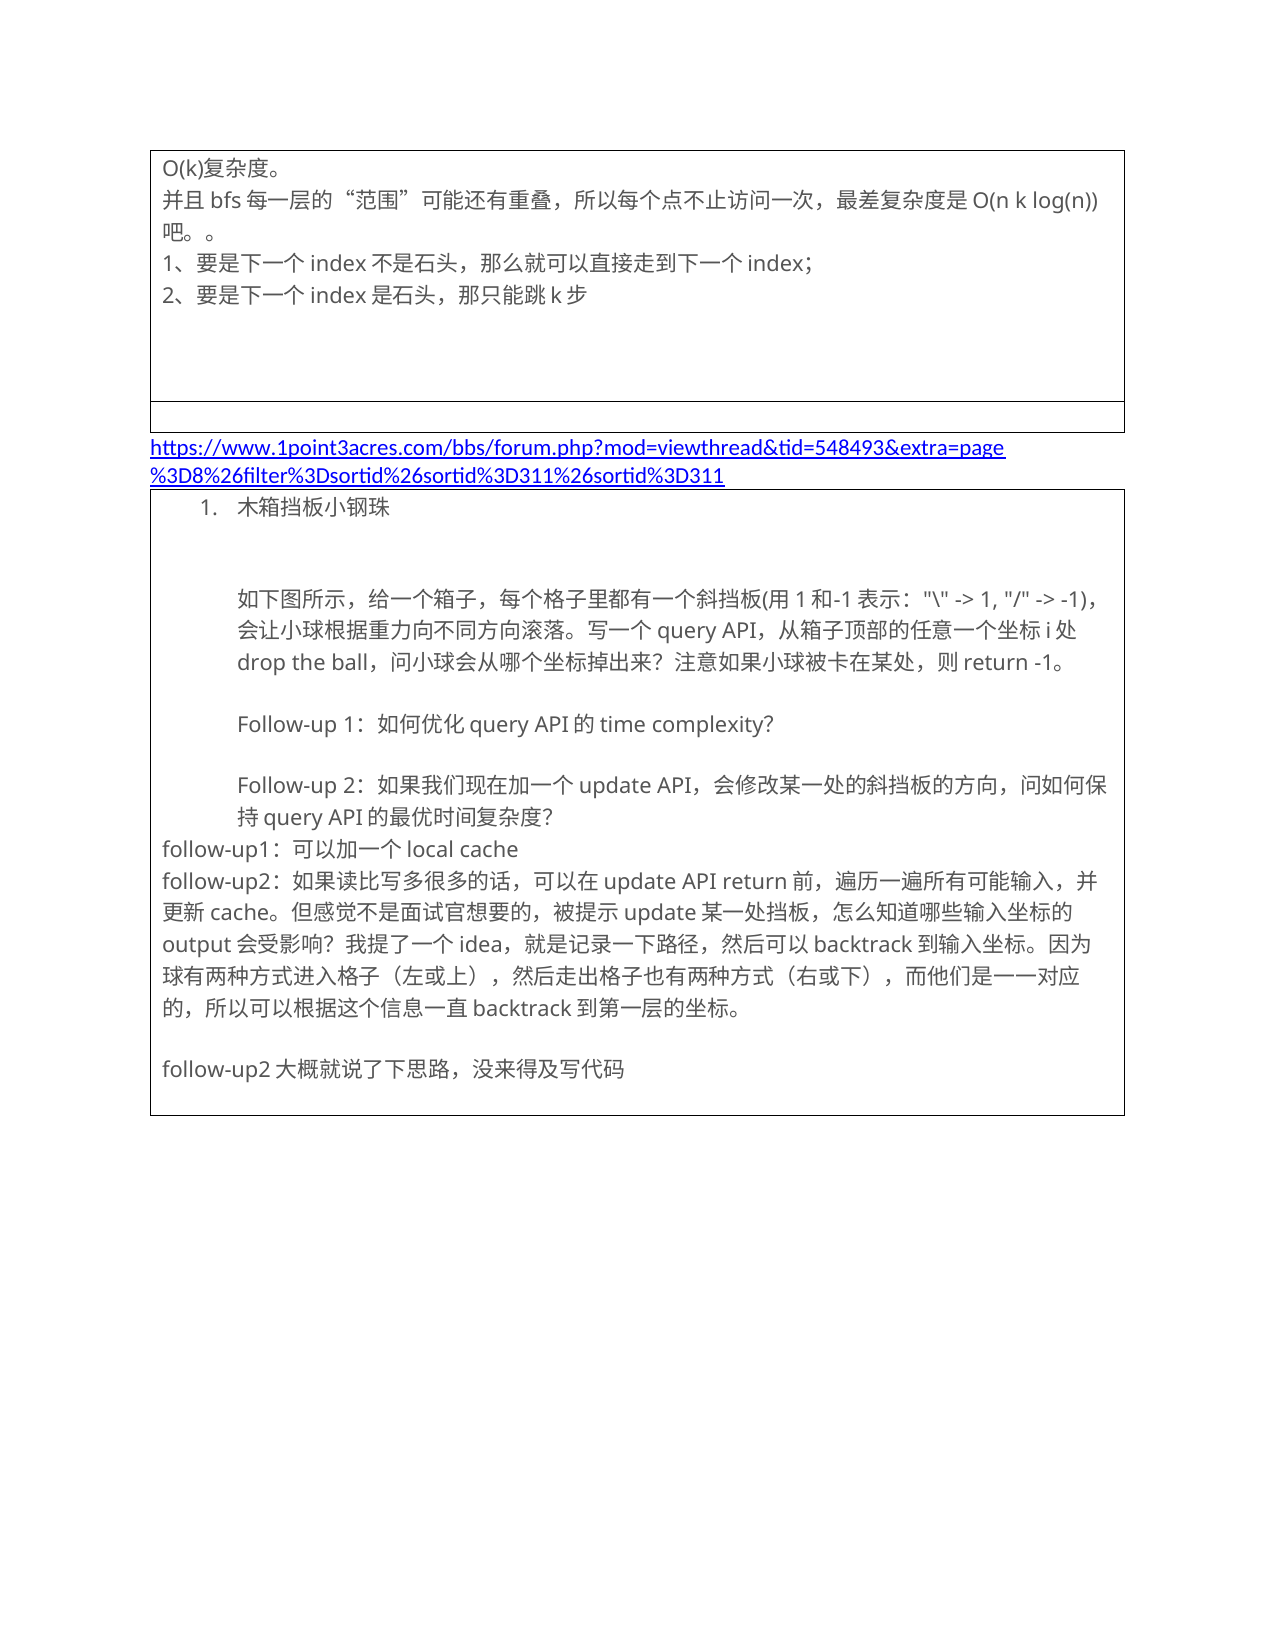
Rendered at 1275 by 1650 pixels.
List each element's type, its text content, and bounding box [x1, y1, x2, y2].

table_cell [151, 402, 1124, 432]
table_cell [151, 151, 1124, 401]
table_header 木箱挡板小钢珠 如下图所示，给一个箱子，每个格子里都有一个斜挡板(用1和-1表示："\" -> 1, "/" -> -1)，会让小球根据重力向不同方向滚落。写一个query API，从箱子顶部的任意一个坐标i处drop the ball，问小球会从哪个坐标掉出来？注意如果小球被卡在某处，则return -1。 Follow-up 1：如何优化query API的time complexity？ Follow-up 2：如果我们现在加一个update API，会修改某一处的斜挡板的方向，问如何保持query API的最优时间复杂度？ follow-up1：可以加一个local cache follow-up2：如果读比写多很多的话，可以在update API return前，遍历一遍所有可能输入，并更新cache。但感觉不是面试官想要的，被提示update某一处挡板，怎么知道哪些输入坐标的output会受影响？我提了一个idea，就是记录一下路径，然后可以backtrack到输入坐标。因为球有两种方式进入格子（左或上），然后走出格子也有两种方式（右或下），而他们是一一对应的，所以可以根据这个信息一直backtrack到第一层的坐标。 follow-up2大概就说了下思路，没来得及写代码 [151, 490, 1124, 1114]
text https://www.1point3acres.com/bbs/forum.php?mod=viewthread&tid=548493&extra=page%3D8%26filter%3Dsortid%26sortid%3D311%26sortid%3D311 [150, 433, 1125, 489]
